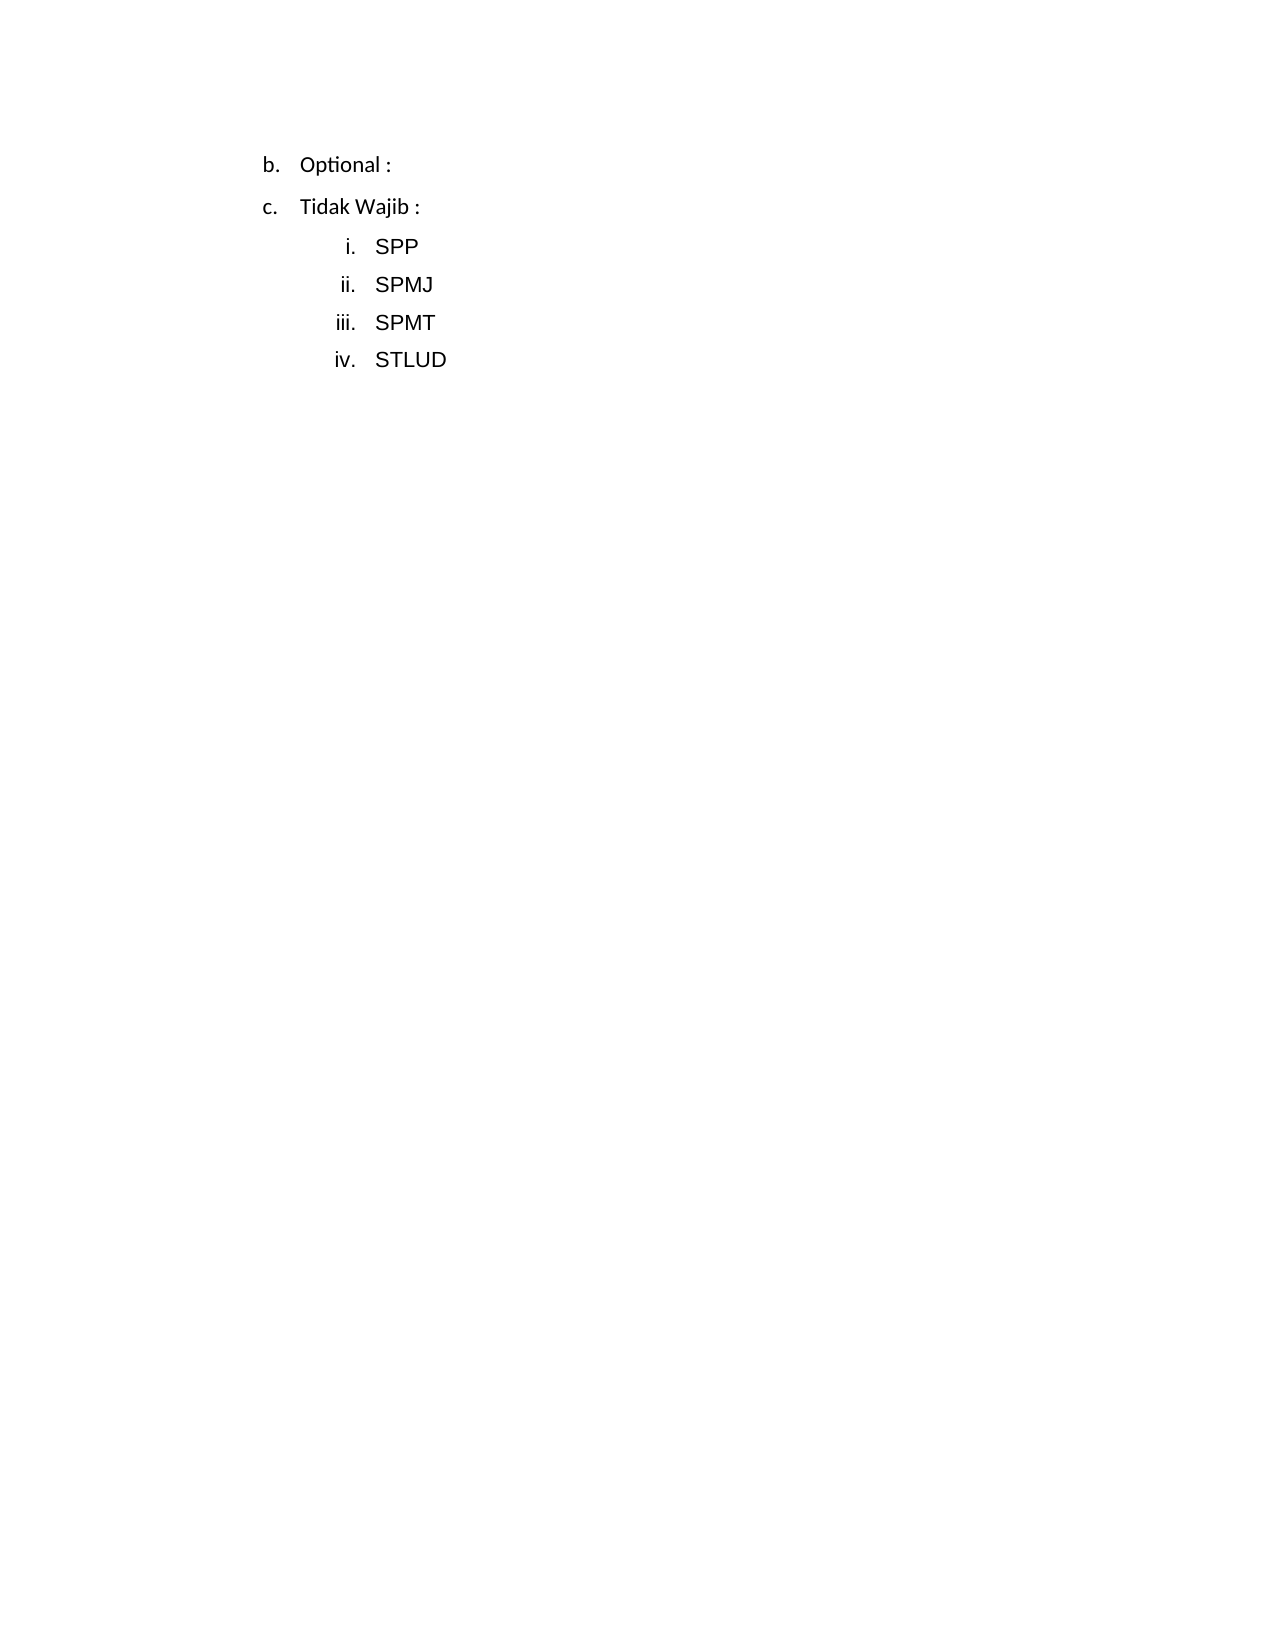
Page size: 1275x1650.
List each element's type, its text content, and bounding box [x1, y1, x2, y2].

list SPP [356, 234, 1125, 259]
list STLUD [356, 347, 1125, 373]
list SPMJ [356, 272, 1125, 297]
list SPMT [356, 309, 1125, 335]
list Optional : [262, 150, 1125, 178]
list Tidak Wajib : [262, 192, 1125, 220]
